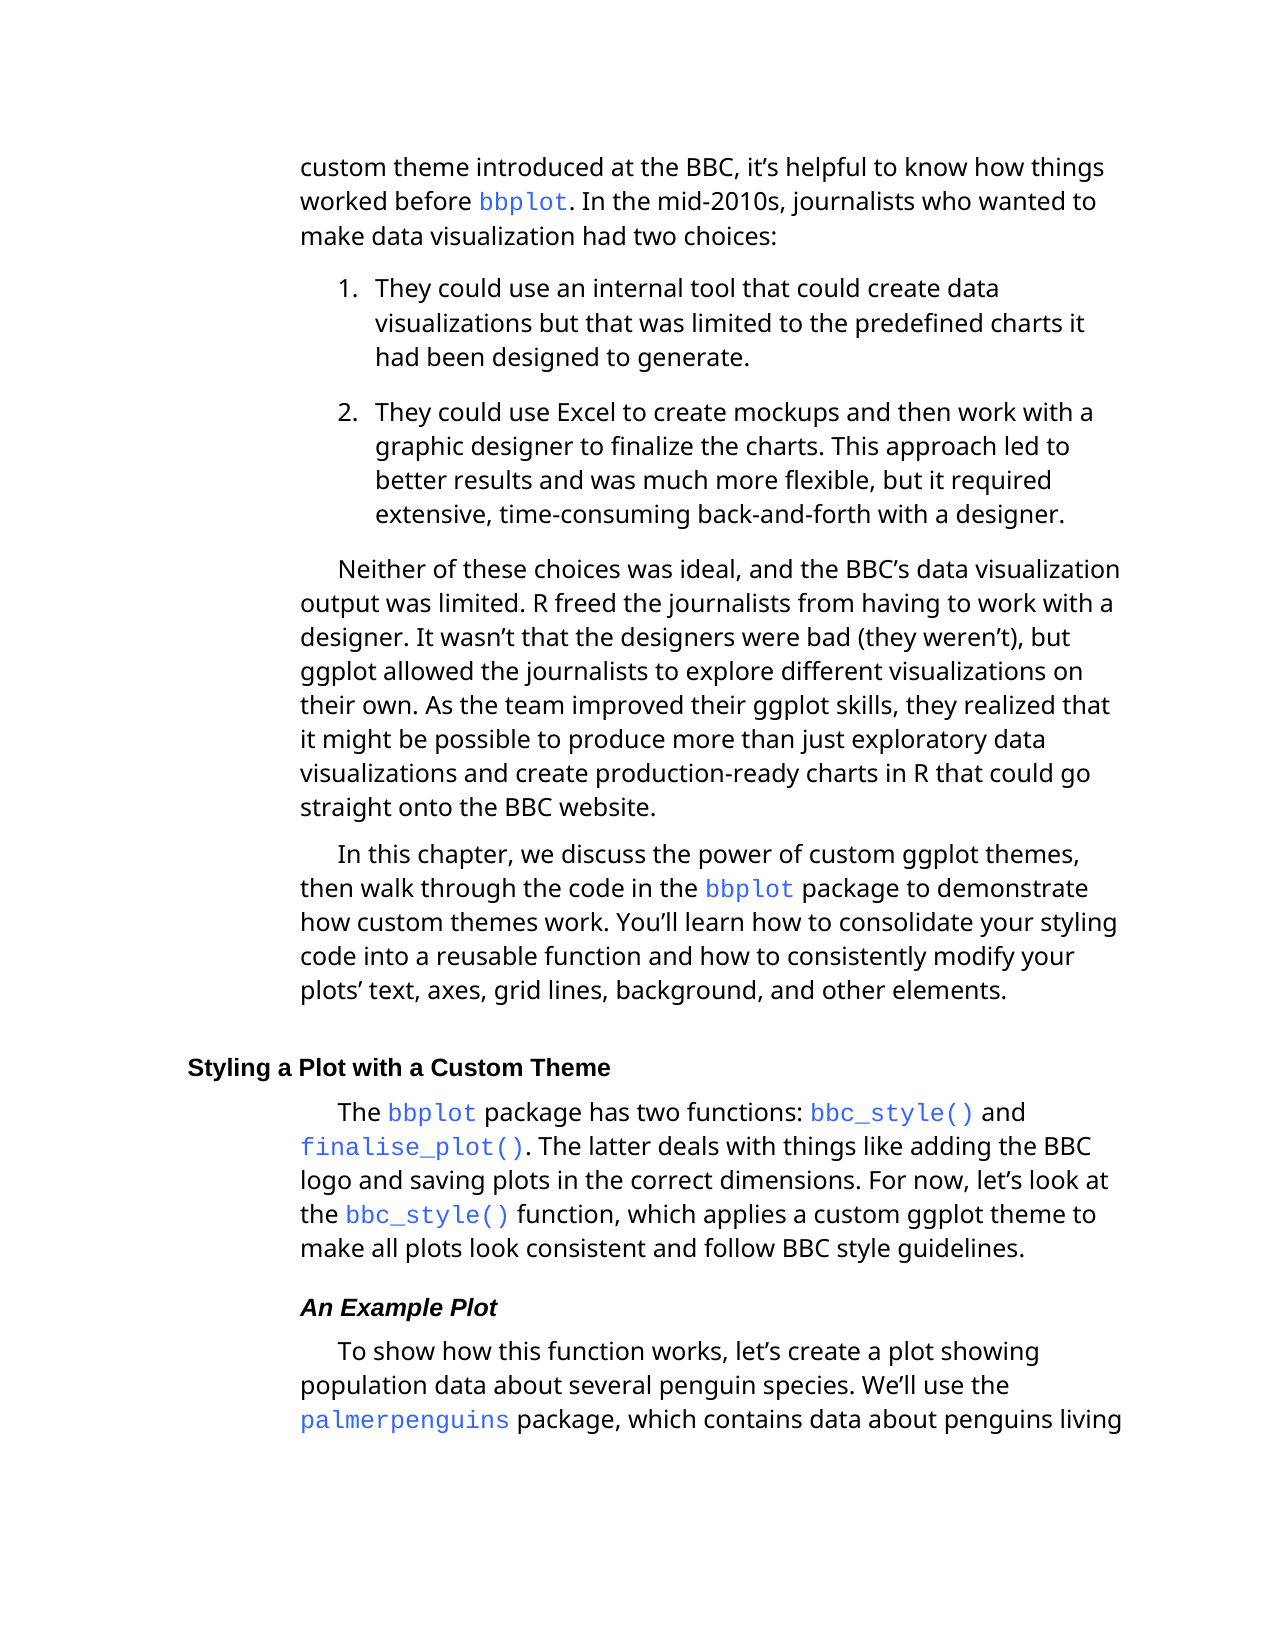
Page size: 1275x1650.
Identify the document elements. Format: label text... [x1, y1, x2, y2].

text The bbplot package has two functions: bbc_style() and finalise_plot(). The latter deals with things like adding the BBC logo and saving plots in the correct dimensions. For now, let’s look at the bbc_style() function, which applies a custom ggplot theme to make all plots look consistent and follow BBC style guidelines. [300, 1094, 1125, 1265]
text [300, 1334, 1125, 1436]
text An Example Plot [300, 1290, 1125, 1321]
text Neither of these choices was ideal, and the BBC’s data visualization output was limited. R freed the journalists from having to work with a designer. It wasn’t that the designers were bad (they weren’t), but ggplot allowed the journalists to explore different visualizations on their own. As the team improved their ggplot skills, they realized that it might be possible to produce more than just exploratory data visualizations and create production-ready charts in R that could go straight onto the BBC website. [300, 551, 1125, 824]
text In this chapter, we discuss the power of custom ggplot themes, then walk through the code in the bbplot package to demonstrate how custom themes work. You’ll learn how to consolidate your styling code into a reusable function and how to consistently modify your plots’ text, axes, grid lines, background, and other elements. [300, 836, 1125, 1007]
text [300, 150, 1125, 252]
list They could use Excel to create mockups and then work with a graphic designer to finalize the charts. This approach led to better results and was much more flexible, but it required extensive, time-consuming back-and-forth with a designer. [337, 394, 1125, 530]
text Styling a Plot with a Custom Theme [187, 1051, 1125, 1082]
list They could use an internal tool that could create data visualizations but that was limited to the predefined charts it had been designed to generate. [337, 271, 1125, 373]
